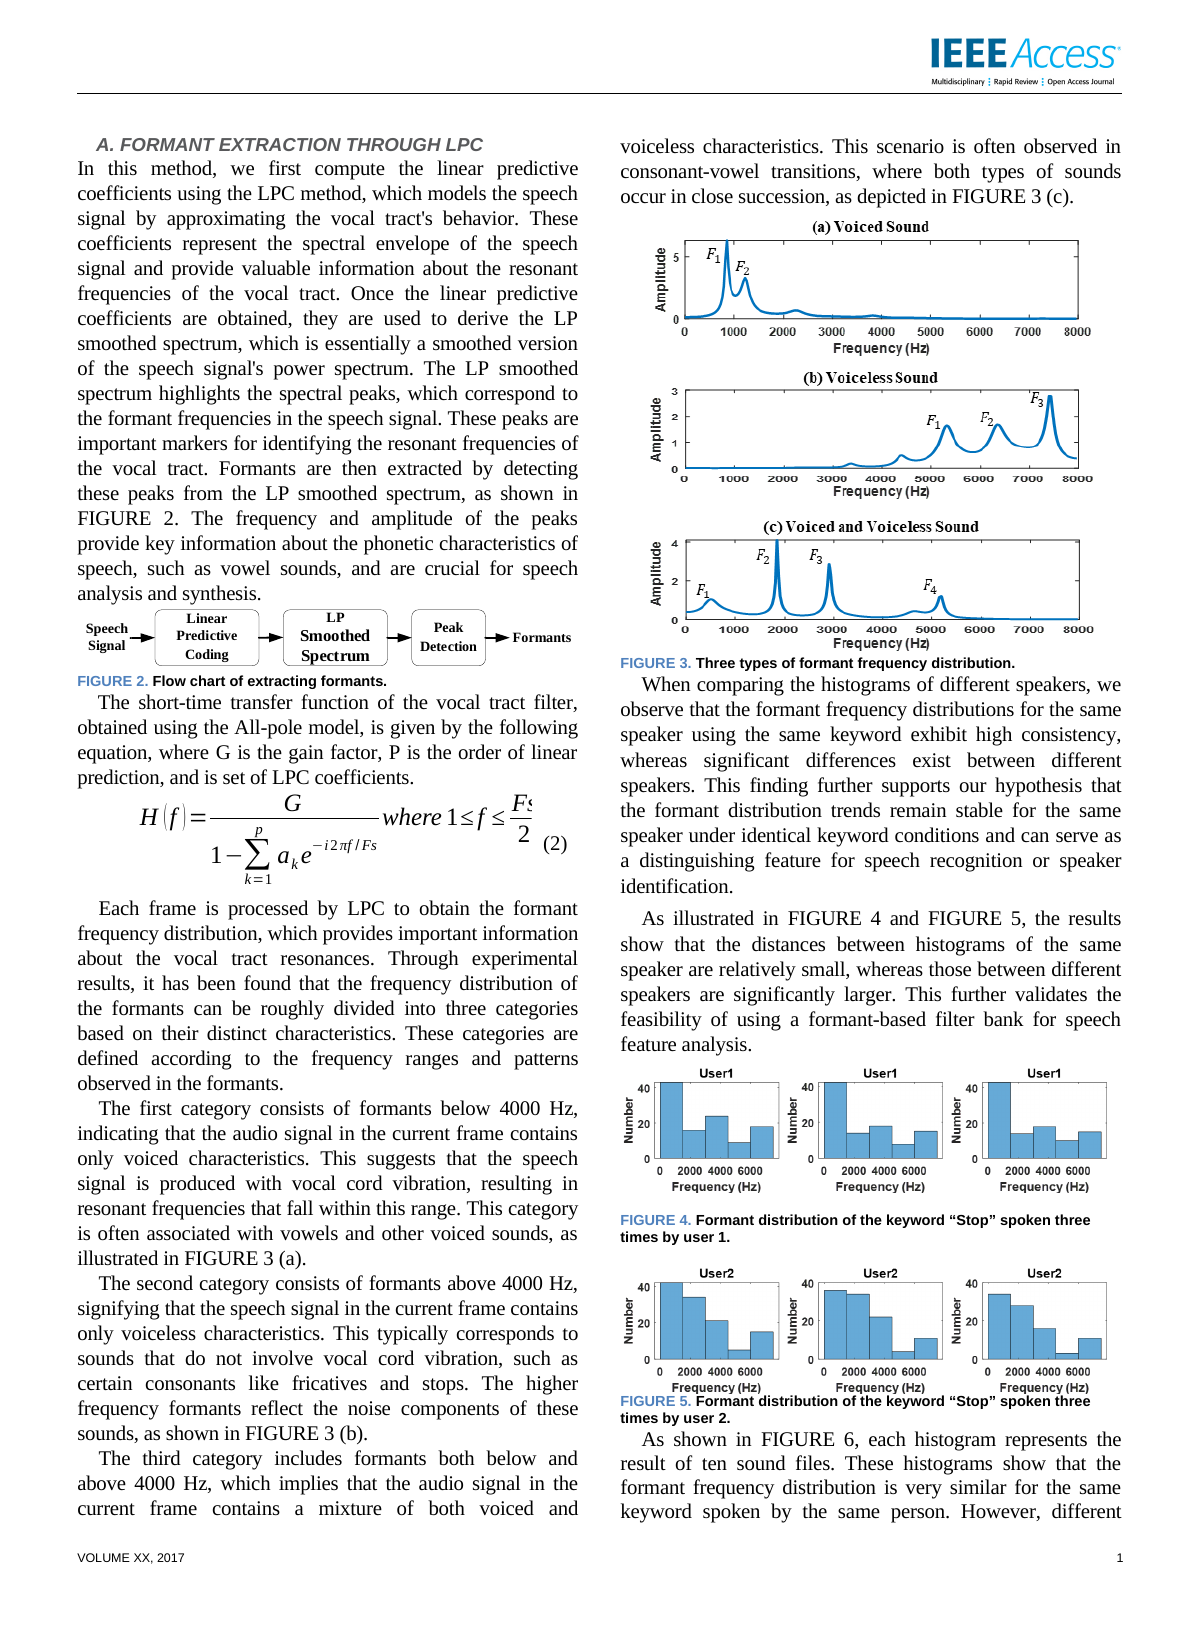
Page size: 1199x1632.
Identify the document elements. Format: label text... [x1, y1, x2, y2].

text FIGURE 4. Formant distribution of the keyword “Stop” spoken three times by user 1. [620, 1212, 1122, 1246]
text The short-time transfer function of the vocal tract filter, obtained using the All-pole model, is given by the following equation, where G is the gain factor, P is the order of linear prediction, and is set of LPC coefficients. [77, 689, 578, 789]
text FIGURE 5. Formant distribution of the keyword “Stop” spoken three times by user 2. [620, 1394, 1122, 1427]
text The second category consists of formants above 4000 Hz, signifying that the speech signal in the current frame contains only voiceless characteristics. This typically corresponds to sounds that do not involve vocal cord vibration, such as certain consonants like fricatives and stops. The higher frequency formants reflect the noise components of these sounds, as shown in FIGURE 3 (b). [77, 1271, 578, 1446]
text In this method, we first compute the linear predictive coefficients using the LPC method, which models the speech signal by approximating the vocal tract's behavior. These coefficients represent the spectral envelope of the speech signal and provide valuable information about the resonant frequencies of the vocal tract. Once the linear predictive coefficients are obtained, they are used to derive the LP smoothed spectrum, which is essentially a smoothed version of the speech signal's power spectrum. The LP smoothed spectrum highlights the spectral peaks, which correspond to the formant frequencies in the speech signal. These peaks are important markers for identifying the resonant frequencies of the vocal tract. Formants are then extracted by detecting these peaks from the LP smoothed spectrum, as shown in FIGURE 2. The frequency and amplitude of the peaks provide key information about the phonetic characteristics of speech, such as vowel sounds, and are crucial for speech analysis and synthesis. [77, 155, 578, 605]
table_header (2) [532, 789, 578, 896]
picture [930, 37, 1122, 87]
list FORMANT EXTRACTION THROUGH LPC [96, 133, 578, 155]
text The third category includes formants both below and above 4000 Hz, which implies that the audio signal in the current frame contains a mixture of both voiced and voiceless characteristics. This scenario is often observed in consonant-vowel transitions, where both types of sounds occur in close succession, as depicted in FIGURE 3 (c). [77, 1446, 578, 1521]
text FIGURE 2. Flow chart of extracting formants. [77, 673, 578, 689]
text FIGURE 3. Three types of formant frequency distribution. [620, 655, 1122, 672]
picture [620, 1264, 1123, 1394]
picture [620, 1065, 1123, 1193]
picture [648, 208, 1094, 656]
text The third category includes formants both below and above 4000 Hz, which implies that the audio signal in the current frame contains a mixture of both voiced and voiceless characteristics. This scenario is often observed in consonant-vowel transitions, where both types of sounds occur in close succession, as depicted in FIGURE 3 (c). [620, 133, 1122, 208]
text Each frame is processed by LPC to obtain the formant frequency distribution, which provides important information about the vocal tract resonances. Through experimental results, it has been found that the frequency distribution of the formants can be roughly divided into three categories based on their distinct characteristics. These categories are defined according to the frequency ranges and patterns observed in the formants. [77, 896, 578, 1096]
table_header [77, 789, 532, 896]
text As illustrated in FIGURE 4 and FIGURE 5, the results show that the distances between histograms of the same speaker are relatively small, whereas those between different speakers are significantly larger. This further validates the feasibility of using a formant-based filter bank for speech feature analysis. [620, 906, 1122, 1056]
text When comparing the histograms of different speakers, we observe that the formant frequency distributions for the same speaker using the same keyword exhibit high consistency, whereas significant differences exist between different speakers. This finding further supports our hypothesis that the formant distribution trends remain stable for the same speaker under identical keyword conditions and can serve as a distinguishing feature for speech recognition or speaker identification. [620, 672, 1122, 898]
text The first category consists of formants below 4000 Hz, indicating that the audio signal in the current frame contains only voiced characteristics. This suggests that the speech signal is produced with vocal cord vibration, resulting in resonant frequencies that fall within this range. This category is often associated with vowels and other voiced sounds, as illustrated in FIGURE 3 (a). [77, 1096, 578, 1271]
